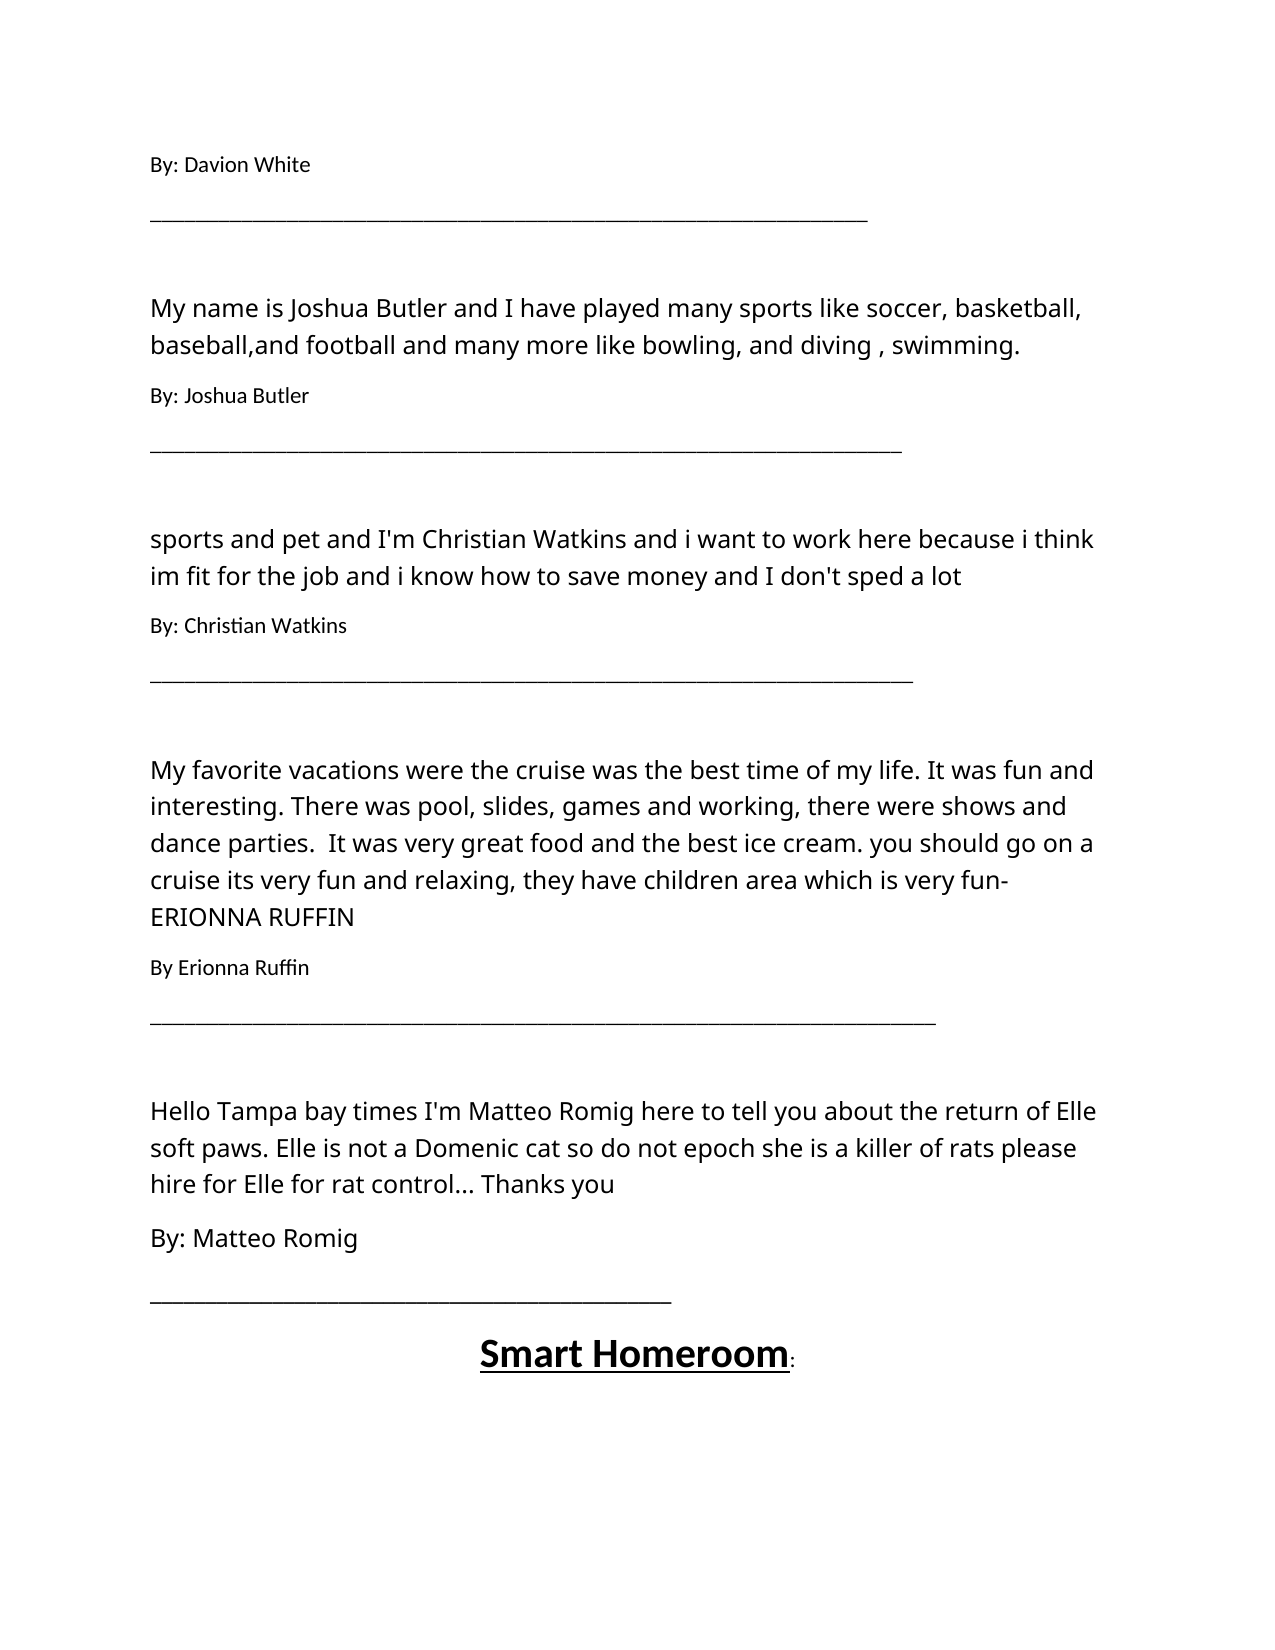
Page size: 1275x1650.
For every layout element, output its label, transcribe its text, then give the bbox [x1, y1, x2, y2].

text My favorite vacations were the cruise was the best time of my life. It was fun and interesting. There was pool, slides, games and working, there were shows and dance parties. It was very great food and the best ice cream. you should go on a cruise its very fun and relaxing, they have children area which is very fun- ERIONNA RUFFIN [150, 752, 1125, 933]
text Smart Homeroom: [150, 1327, 1125, 1378]
text By: Christian Watkins [150, 612, 1125, 640]
text sports and pet and I'm Christian Watkins and i want to work here because i think im fit for the job and i know how to save money and I don't sped a lot [150, 521, 1125, 592]
text _______________________________________________________________ [150, 197, 1125, 225]
text By: Joshua Butler [150, 381, 1125, 409]
text My name is Joshua Butler and I have played many sports like soccer, basketball, baseball,and football and many more like bowling, and diving , swimming. [150, 291, 1125, 361]
text _____________________________________________________________________ [150, 1000, 1125, 1028]
text ___________________________________________________________________ [150, 658, 1125, 687]
text _______________________________________________ [150, 1274, 1125, 1308]
text By Erionna Ruffin [150, 953, 1125, 981]
text By: Matteo Romig [150, 1220, 1125, 1254]
text __________________________________________________________________ [150, 428, 1125, 456]
text Hello Tampa bay times I'm Matteo Romig here to tell you about the return of Elle soft paws. Elle is not a Domenic cat so do not epoch she is a killer of rats please hire for Elle for rat control... Thanks you [150, 1093, 1125, 1201]
text By: Davion White [150, 150, 1125, 178]
